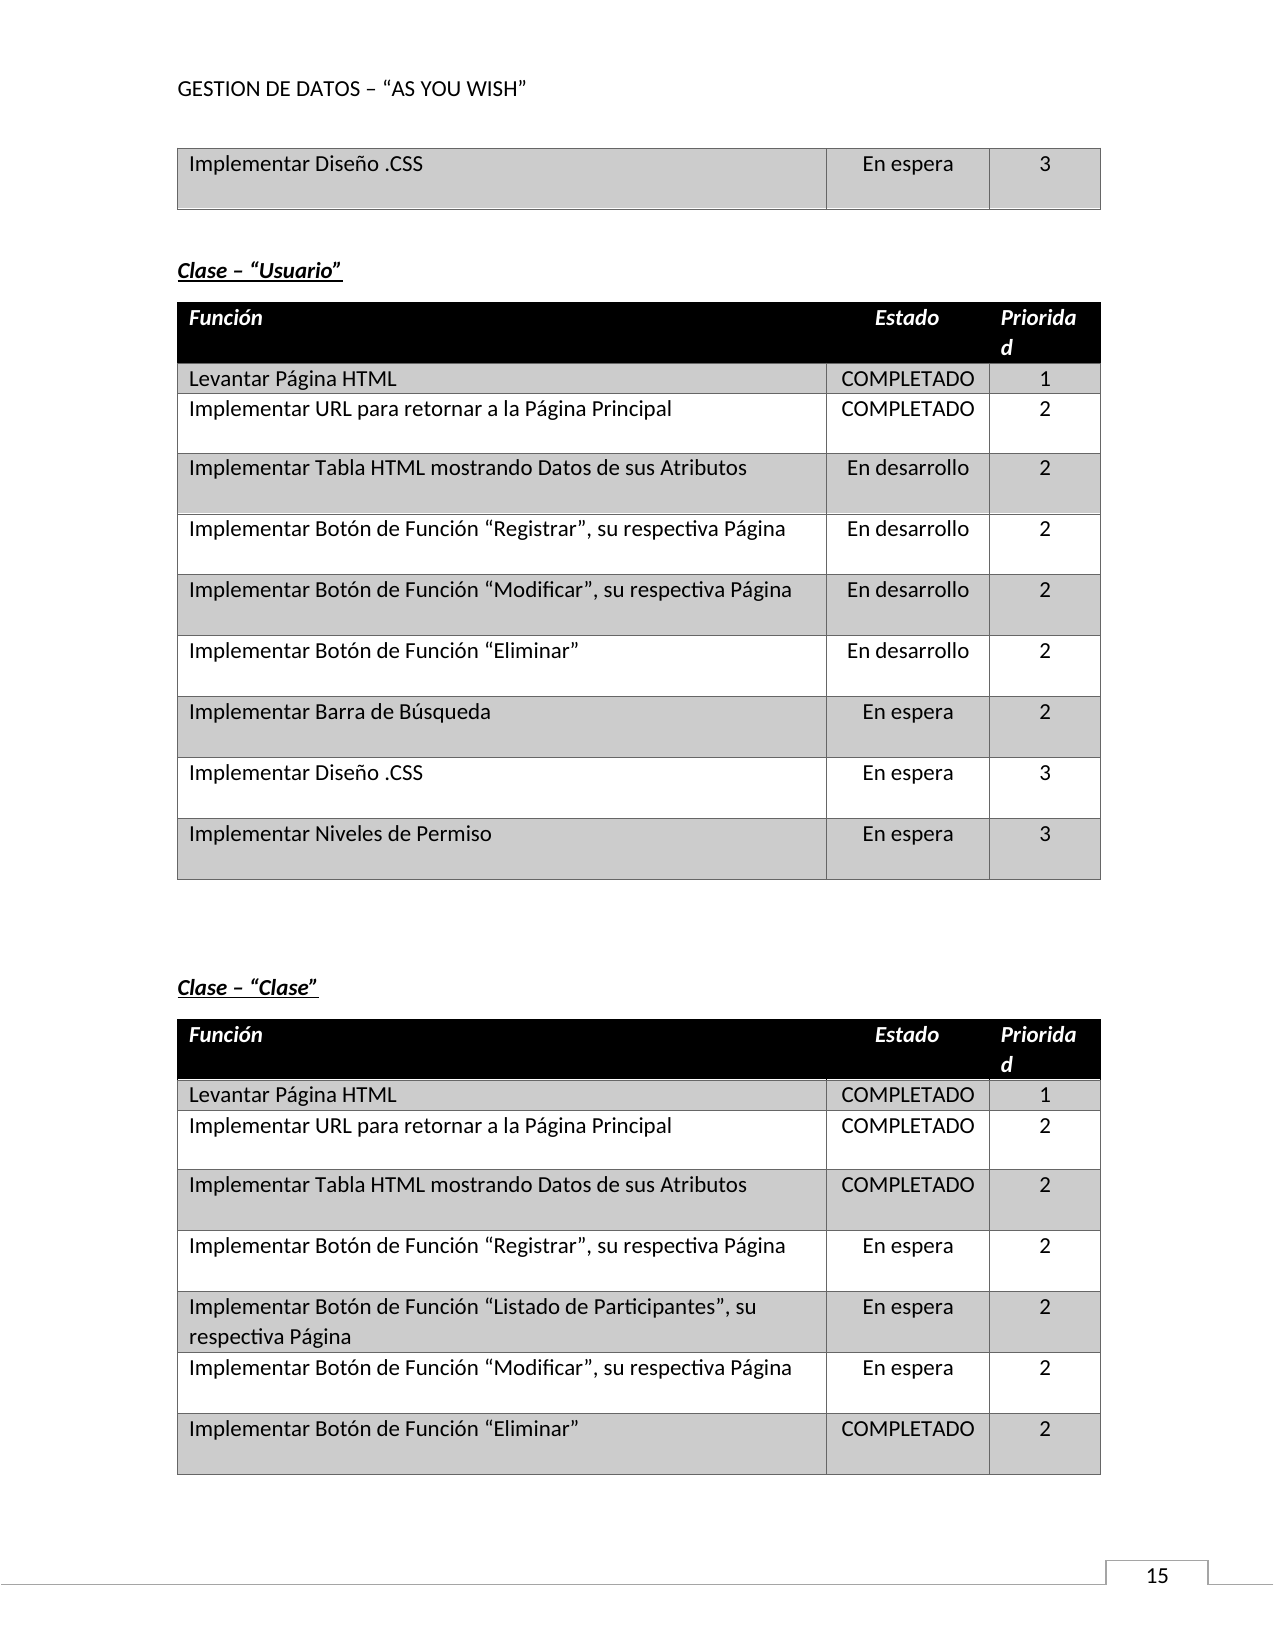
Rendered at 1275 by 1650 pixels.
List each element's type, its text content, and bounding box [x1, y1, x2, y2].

table_header Prioridad [990, 1020, 1100, 1079]
table_header Estado [827, 1020, 989, 1079]
table_cell COMPLETADO [827, 1170, 989, 1230]
table_cell Implementar Botón de Función “Modificar”, su respectiva Página [178, 575, 826, 635]
table_cell COMPLETADO [827, 1081, 989, 1110]
table_cell COMPLETADO [827, 394, 989, 452]
table_cell COMPLETADO [827, 364, 989, 393]
table_cell 3 [990, 149, 1100, 208]
table_cell Implementar Botón de Función “Modificar”, su respectiva Página [178, 1353, 826, 1413]
table_cell Implementar Botón de Función “Registrar”, su respectiva Página [178, 515, 826, 574]
table_cell 2 [990, 1231, 1100, 1291]
table_cell Implementar Barra de Búsqueda [178, 697, 826, 757]
table_cell Levantar Página HTML [178, 364, 826, 393]
table_cell COMPLETADO [827, 1414, 989, 1474]
table_cell 3 [990, 819, 1100, 879]
table_header Estado [827, 303, 989, 363]
table_cell Implementar URL para retornar a la Página Principal [178, 394, 826, 452]
table_cell Implementar Tabla HTML mostrando Datos de sus Atributos [178, 454, 826, 513]
table_cell En espera [827, 1292, 989, 1352]
table_cell Implementar Botón de Función “Eliminar” [178, 636, 826, 696]
table_cell Implementar Diseño .CSS [178, 149, 826, 208]
table_cell En espera [827, 149, 989, 208]
table_cell En desarrollo [827, 636, 989, 696]
table_cell En desarrollo [827, 575, 989, 635]
table_cell 2 [990, 1292, 1100, 1352]
table_cell En espera [827, 1231, 989, 1291]
table_header Función [178, 303, 826, 363]
table_cell En espera [827, 1353, 989, 1413]
table_cell 1 [990, 364, 1100, 393]
table_cell Levantar Página HTML [178, 1081, 826, 1110]
table_cell 2 [990, 1111, 1100, 1169]
table_cell 2 [990, 1414, 1100, 1474]
table_cell En desarrollo [827, 454, 989, 513]
table_cell 2 [990, 636, 1100, 696]
table_cell Implementar Niveles de Permiso [178, 819, 826, 879]
table_cell 2 [990, 697, 1100, 757]
table_cell 2 [990, 1353, 1100, 1413]
table_header Prioridad [990, 303, 1100, 363]
text Clase – “Usuario” [177, 256, 1098, 284]
table_cell 3 [990, 758, 1100, 818]
table_cell 1 [990, 1081, 1100, 1110]
table_cell En espera [827, 697, 989, 757]
table_cell Implementar Botón de Función “Listado de Participantes”, su respectiva Página [178, 1292, 826, 1352]
table_cell COMPLETADO [827, 1111, 989, 1169]
table_cell 2 [990, 394, 1100, 452]
table_cell Implementar Tabla HTML mostrando Datos de sus Atributos [178, 1170, 826, 1230]
table_cell Implementar Botón de Función “Eliminar” [178, 1414, 826, 1474]
table_cell En espera [827, 819, 989, 879]
text Clase – “Clase” [177, 973, 1098, 1001]
table_cell Implementar Botón de Función “Registrar”, su respectiva Página [178, 1231, 826, 1291]
table_cell 2 [990, 575, 1100, 635]
table_cell 2 [990, 515, 1100, 574]
table_cell Implementar Diseño .CSS [178, 758, 826, 818]
table_header Función [178, 1020, 826, 1079]
table_cell 2 [990, 454, 1100, 513]
table_cell En espera [827, 758, 989, 818]
table_cell Implementar URL para retornar a la Página Principal [178, 1111, 826, 1169]
table_cell 2 [990, 1170, 1100, 1230]
table_cell En desarrollo [827, 515, 989, 574]
